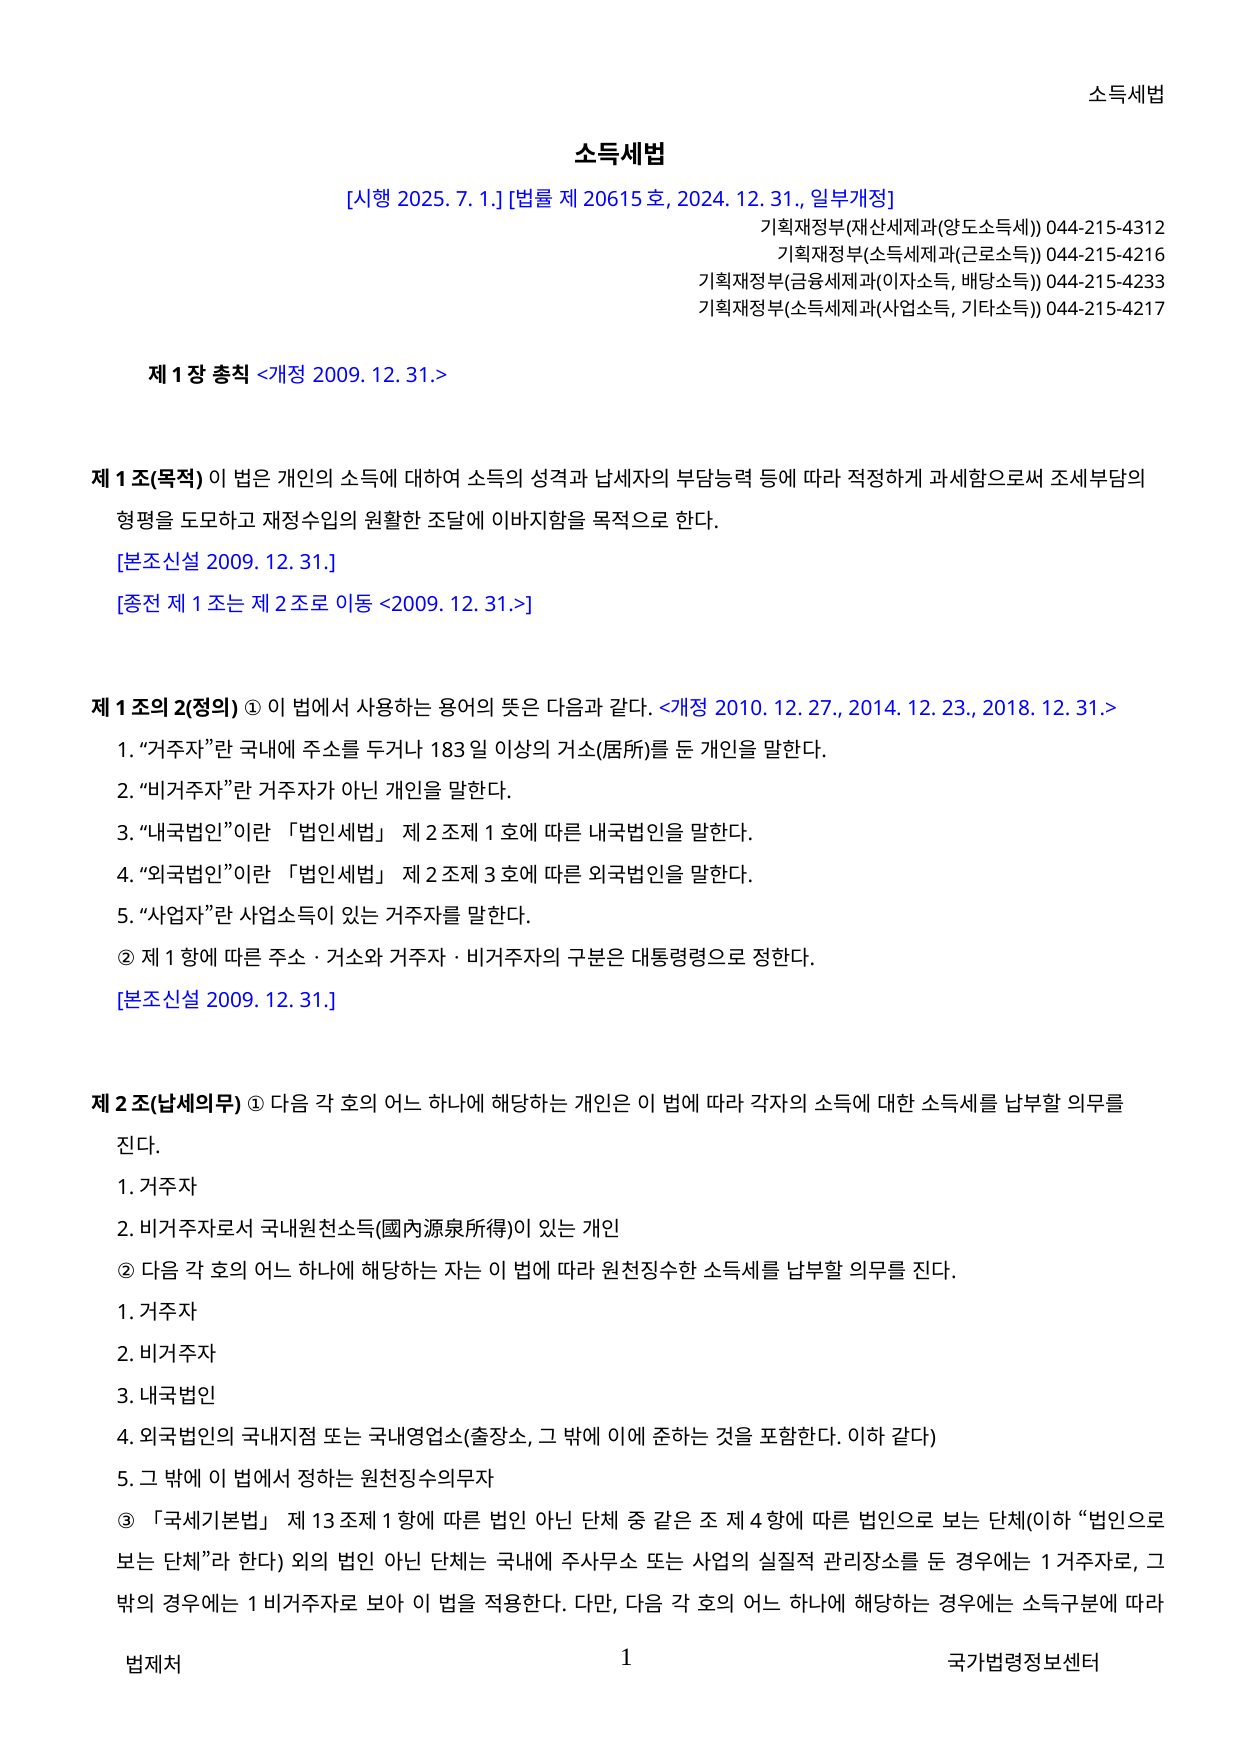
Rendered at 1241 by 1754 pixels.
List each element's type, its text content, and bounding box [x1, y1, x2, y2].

text [본조신설 2009. 12. 31.] [117, 534, 1165, 576]
text [시행 2025. 7. 1.] [법률 제20615호, 2024. 12. 31., 일부개정] [75, 171, 1165, 212]
text 제1장 총칙 <개정 2009. 12. 31.> [148, 347, 1165, 388]
text 기획재정부(재산세제과(양도소득세)) 044-215-4312 [75, 212, 1165, 240]
text 5. 그 밖에 이 법에서 정하는 원천징수의무자 [117, 1451, 1165, 1493]
text 기획재정부(소득세제과(근로소득)) 044-215-4216 [75, 240, 1165, 267]
text 소득세법 [75, 108, 1165, 171]
text 제2조(납세의무) ① 다음 각 호의 어느 하나에 해당하는 개인은 이 법에 따라 각자의 소득에 대한 소득세를 납부할 의무를 진다. [92, 1076, 1165, 1159]
text 2. 비거주자 [117, 1326, 1165, 1368]
text ② 제1항에 따른 주소ㆍ거소와 거주자ㆍ비거주자의 구분은 대통령령으로 정한다. [117, 930, 1165, 972]
text ② 다음 각 호의 어느 하나에 해당하는 자는 이 법에 따라 원천징수한 소득세를 납부할 의무를 진다. [117, 1243, 1165, 1284]
text 기획재정부(금융세제과(이자소득, 배당소득)) 044-215-4233 [75, 267, 1165, 294]
text 1. 거주자 [117, 1284, 1165, 1326]
text 4. “외국법인”이란 「법인세법」 제2조제3호에 따른 외국법인을 말한다. [117, 847, 1165, 888]
text 1. “거주자”란 국내에 주소를 두거나 183일 이상의 거소(居所)를 둔 개인을 말한다. [117, 722, 1165, 763]
text 3. 내국법인 [117, 1368, 1165, 1409]
text 2. 비거주자로서 국내원천소득(國內源泉所得)이 있는 개인 [117, 1201, 1165, 1243]
text 1. 거주자 [117, 1159, 1165, 1201]
text 제1조(목적) 이 법은 개인의 소득에 대하여 소득의 성격과 납세자의 부담능력 등에 따라 적정하게 과세함으로써 조세부담의 형평을 도모하고 재정수입의 원활한 조달에 이바지함을 목적으로 한다. [92, 451, 1165, 534]
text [117, 1493, 1165, 1618]
text 제1조의2(정의) ① 이 법에서 사용하는 용어의 뜻은 다음과 같다. <개정 2010. 12. 27., 2014. 12. 23., 2018. 12. 31.> [92, 680, 1165, 722]
text 2. “비거주자”란 거주자가 아닌 개인을 말한다. [117, 763, 1165, 805]
text 3. “내국법인”이란 「법인세법」 제2조제1호에 따른 내국법인을 말한다. [117, 805, 1165, 847]
text 5. “사업자”란 사업소득이 있는 거주자를 말한다. [117, 888, 1165, 930]
text [본조신설 2009. 12. 31.] [117, 972, 1165, 1013]
text [종전 제1조는 제2조로 이동 <2009. 12. 31.>] [117, 576, 1165, 618]
text 4. 외국법인의 국내지점 또는 국내영업소(출장소, 그 밖에 이에 준하는 것을 포함한다. 이하 같다) [117, 1409, 1165, 1451]
text 기획재정부(소득세제과(사업소득, 기타소득)) 044-215-4217 [75, 294, 1165, 321]
